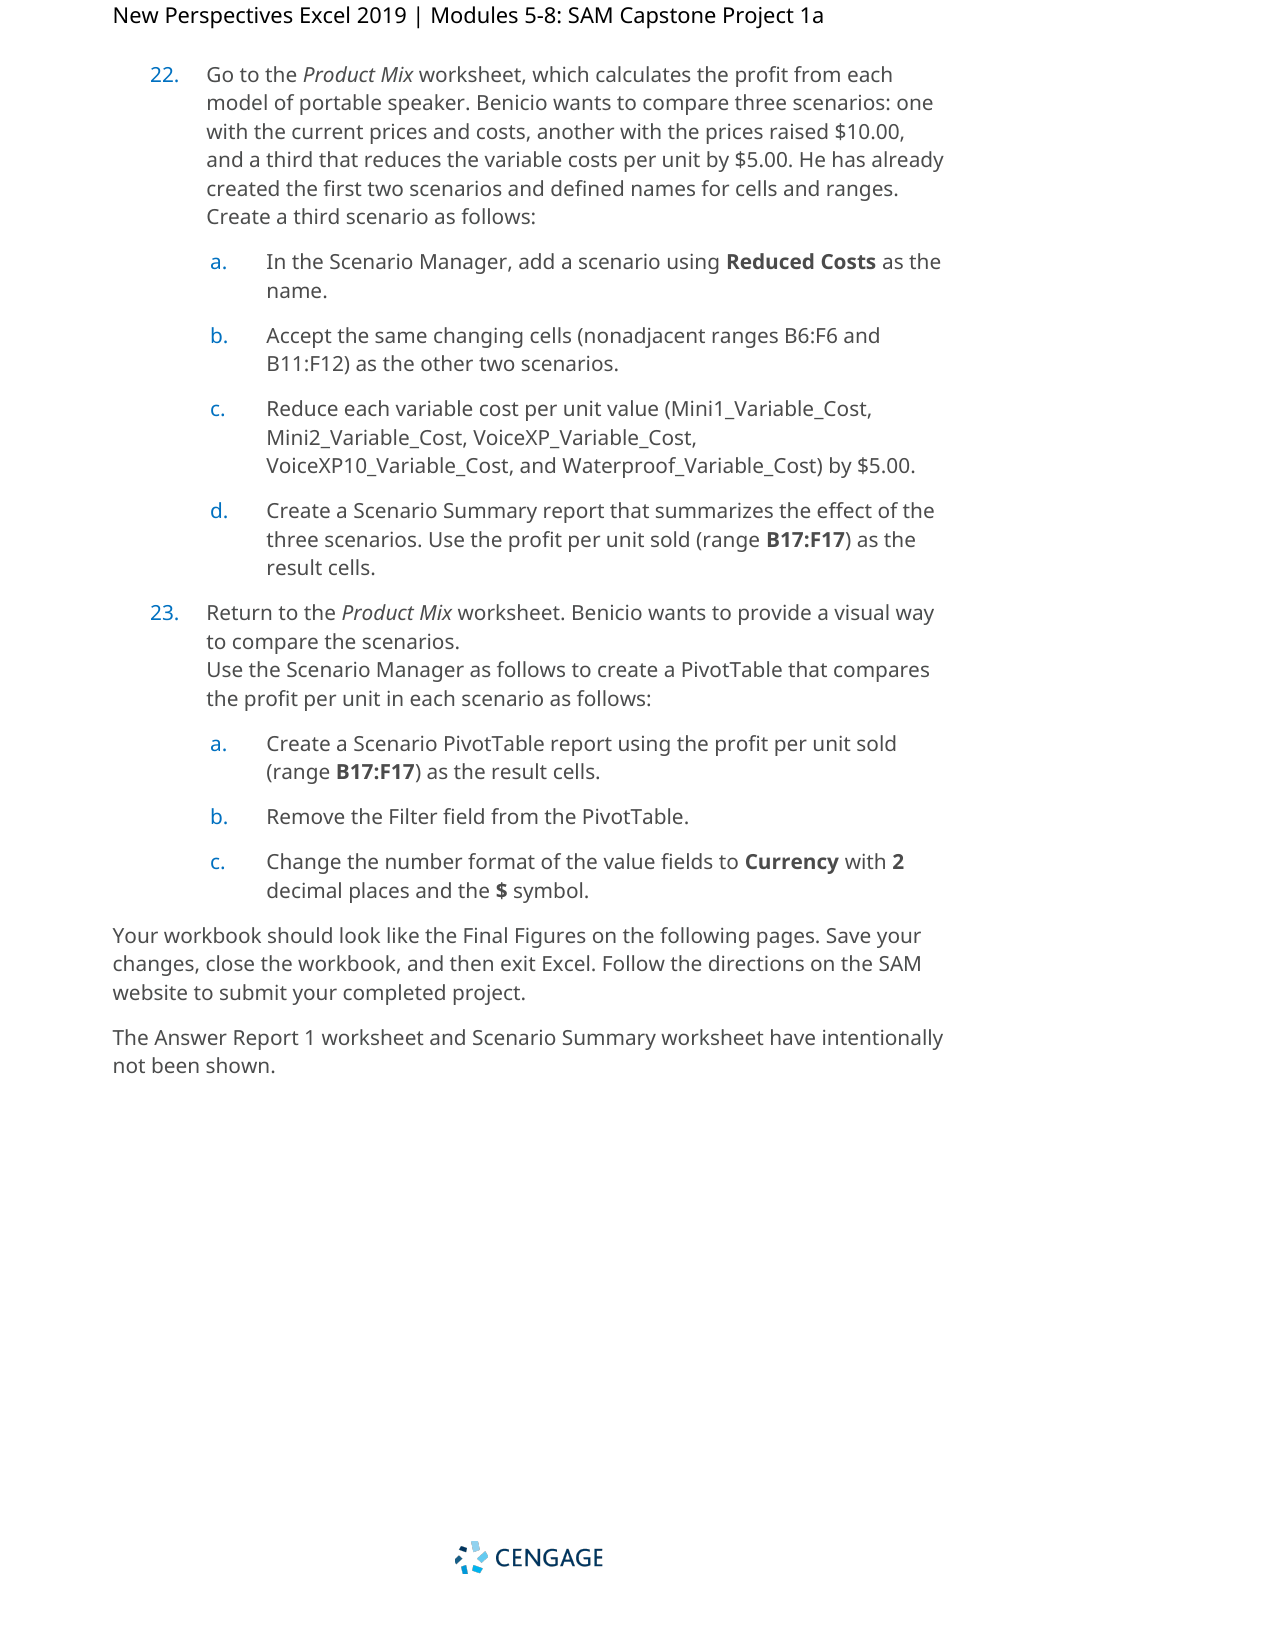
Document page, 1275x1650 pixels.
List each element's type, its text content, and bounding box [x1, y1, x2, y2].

text Accept the same changing cells (nonadjacent ranges B6:F6 and B11:F12) as the other two scenarios. [210, 321, 945, 378]
text Change the number format of the value fields to Currency with 2 decimal places and the $ symbol. [210, 847, 945, 904]
text Reduce each variable cost per unit value (Mini1_Variable_Cost, Mini2_Variable_Cost, VoiceXP_Variable_Cost, VoiceXP10_Variable_Cost, and Waterproof_Variable_Cost) by $5.00. [210, 394, 945, 480]
text The Answer Report 1 worksheet and Scenario Summary worksheet have intentionally not been shown. [112, 1023, 945, 1080]
text Your workbook should look like the Final Figures on the following pages. Save your changes, close the workbook, and then exit Excel. Follow the directions on the SAM website to submit your completed project. [112, 921, 945, 1006]
text In the Scenario Manager, add a scenario using Reduced Costs as the name. [210, 247, 945, 304]
text Create a Scenario PivotTable report using the profit per unit sold (range B17:F17) as the result cells. [210, 729, 945, 786]
text Remove the Filter field from the PivotTable. [210, 802, 945, 831]
text Return to the Product Mix worksheet. Benicio wants to provide a visual way to compare the scenarios. Use the Scenario Manager as follows to create a PivotTable that compares the profit per unit in each scenario as follows: [150, 598, 945, 712]
text Create a Scenario Summary report that summarizes the effect of the three scenarios. Use the profit per unit sold (range B17:F17) as the result cells. [210, 496, 945, 582]
text Go to the Product Mix worksheet, which calculates the profit from each model of portable speaker. Benicio wants to compare three scenarios: one with the current prices and costs, another with the prices raised $10.00, and a third that reduces the variable costs per unit by $5.00. He has already created the first two scenarios and defined names for cells and ranges. Create a third scenario as follows: [150, 60, 945, 231]
picture [455, 1541, 603, 1574]
